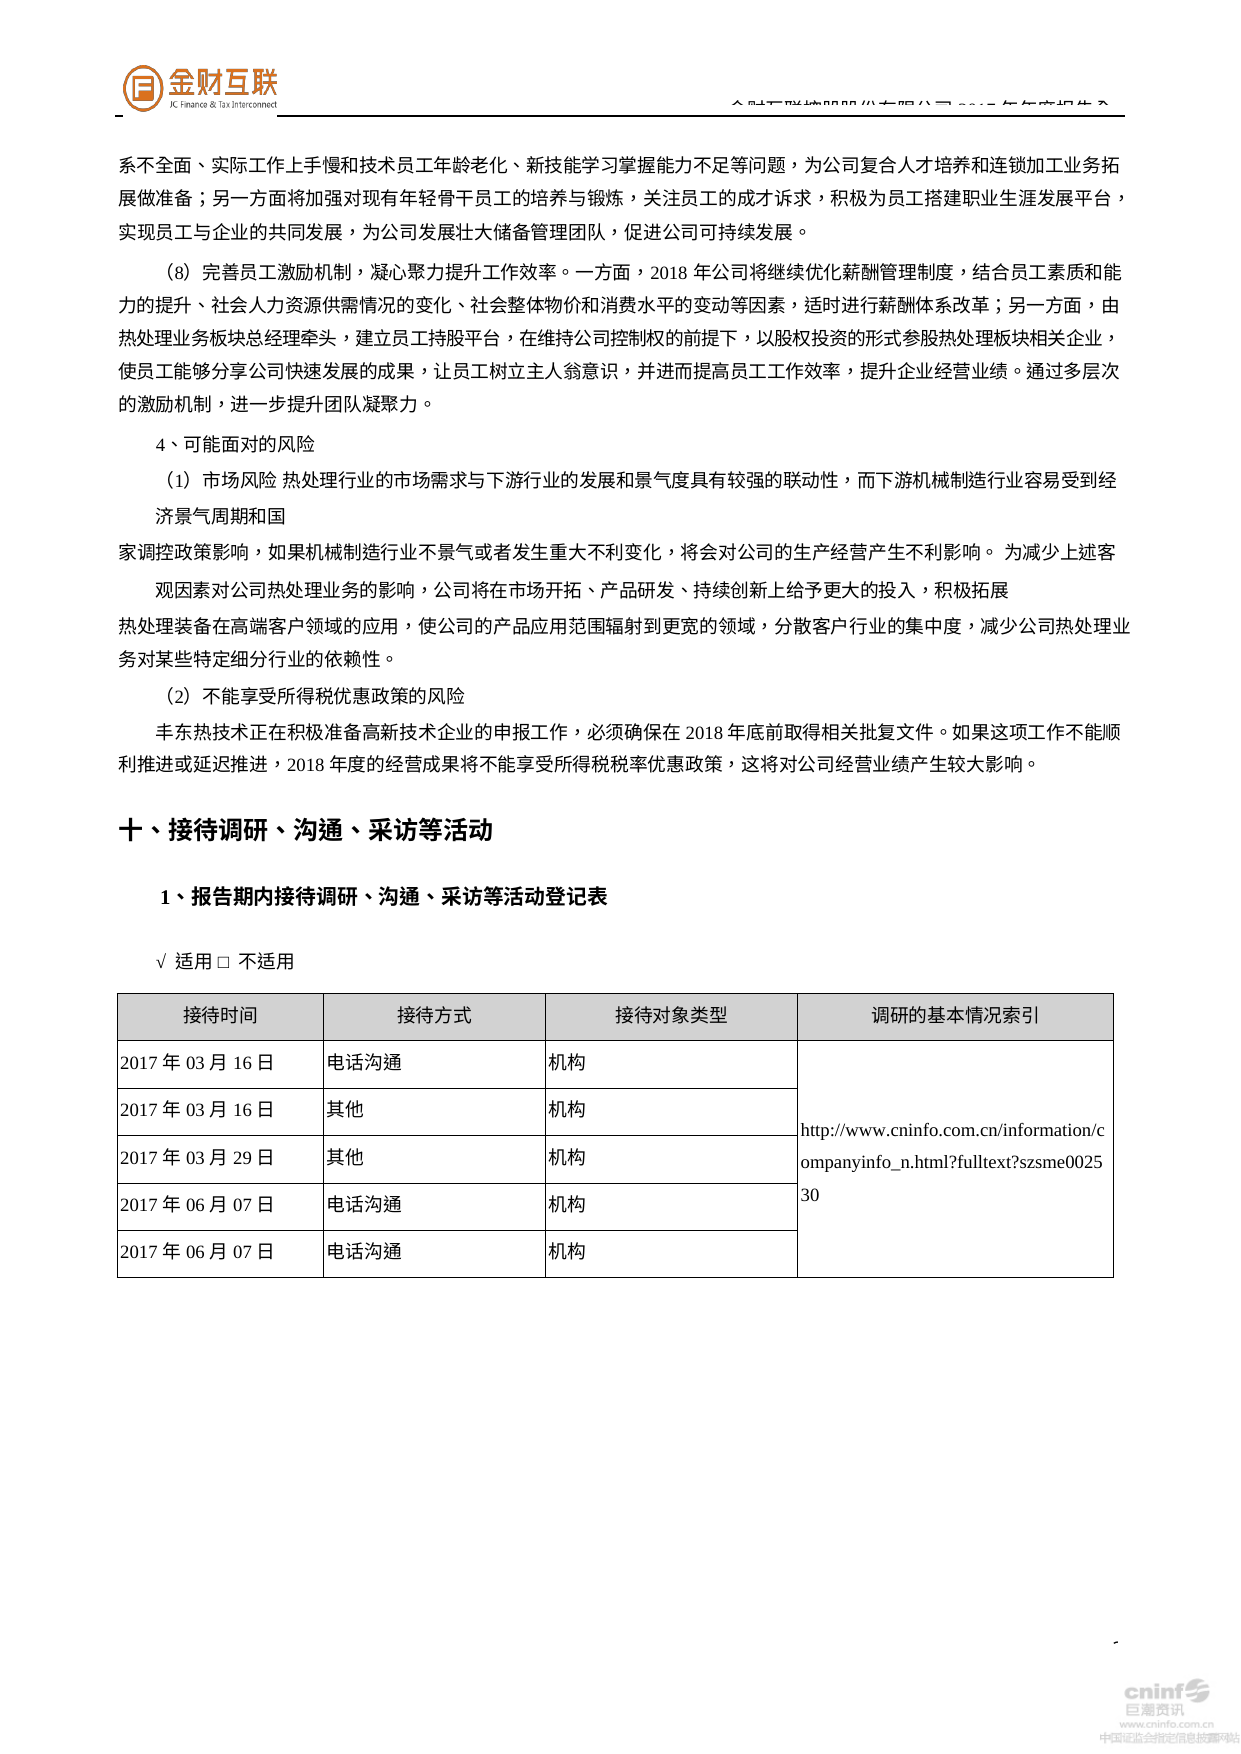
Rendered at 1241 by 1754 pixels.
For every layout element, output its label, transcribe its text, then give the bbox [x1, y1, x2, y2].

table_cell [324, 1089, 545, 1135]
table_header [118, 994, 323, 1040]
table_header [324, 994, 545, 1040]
text 务对某些特定细分行业的依赖性。 [118, 646, 1124, 671]
text （2）不能享受所得税优惠政策的风险 [156, 683, 1124, 709]
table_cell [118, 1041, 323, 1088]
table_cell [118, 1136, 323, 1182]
text 热处理装备在高端客户领域的应用，使公司的产品应用范围辐射到更宽的领域，分散客户行业的集中度，减少公司热处理业 [118, 614, 1240, 638]
text 系不全面、实际工作上手慢和技术员工年龄老化、新技能学习掌握能力不足等问题，为公司复合人才培养和连锁加工业务拓 展做准备；另一方面将加强对现有年轻骨干员工的培养与锻炼，关注员工的成才诉求，积极为员工搭建职业生涯发展平台， 实现员工与企业的共同发展，为公司发展壮大储备管理团队，促进公司可持续发展。 [118, 152, 1133, 245]
text 丰东热技术正在积极准备高新技术企业的申报工作，必须确保在 2018 年底前取得相关批复文件。如果这项工作不能顺 利推进或延迟推进，2018 年度的经营成果将不能享受所得税税率优惠政策，这将对公司经营业绩产生较大影响。 [118, 719, 1123, 777]
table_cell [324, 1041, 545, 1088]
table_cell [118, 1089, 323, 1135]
text √ 适用 □ 不适用 [156, 949, 1124, 974]
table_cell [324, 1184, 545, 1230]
text 家调控政策影响，如果机械制造行业不景气或者发生重大不利变化，将会对公司的生产经营产生不利影响。 为减少上述客观因素对公司热处理业务的影响，公司将在市场开拓、产品研发、持续创新上给予更大的投入，积极拓展 [118, 539, 1124, 602]
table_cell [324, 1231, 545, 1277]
picture [123, 65, 277, 120]
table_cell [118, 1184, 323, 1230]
text （8）完善员工激励机制，凝心聚力提升工作效率。一方面，2018 年公司将继续优化薪酬管理制度，结合员工素质和能 力的提升、社会人力资源供需情况的变化、社会整体物价和消费水平的变动等因素，适时进行薪酬体系改革；另一方面，由 热处理业务板块总经理牵头，建立员工持股平台，在维持公司控制权的前提下，以股权投资的形式参股热处理板块相关企业， 使员工能够分享公司快速发展的成果，让员工树立主人翁意识，并进而提高员工工作效率，提升企业经营业绩。通过多层次 的激励机制，进一步提升团队凝聚力。 [118, 259, 1122, 417]
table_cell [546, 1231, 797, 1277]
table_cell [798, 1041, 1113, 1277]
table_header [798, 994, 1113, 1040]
text 4、可能面对的风险 [156, 431, 1124, 457]
subtitle 十、接待调研、沟通、采访等活动 [118, 812, 1124, 846]
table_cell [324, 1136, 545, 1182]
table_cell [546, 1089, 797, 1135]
text （1）市场风险 热处理行业的市场需求与下游行业的发展和景气度具有较强的联动性，而下游机械制造行业容易受到经济景气周期和国 [156, 467, 1124, 528]
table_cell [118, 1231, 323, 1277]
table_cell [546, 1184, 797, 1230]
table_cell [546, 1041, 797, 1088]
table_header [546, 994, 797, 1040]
picture [1099, 1673, 1241, 1754]
subtitle 1、报告期内接待调研、沟通、采访等活动登记表 [160, 882, 1124, 911]
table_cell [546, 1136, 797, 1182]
